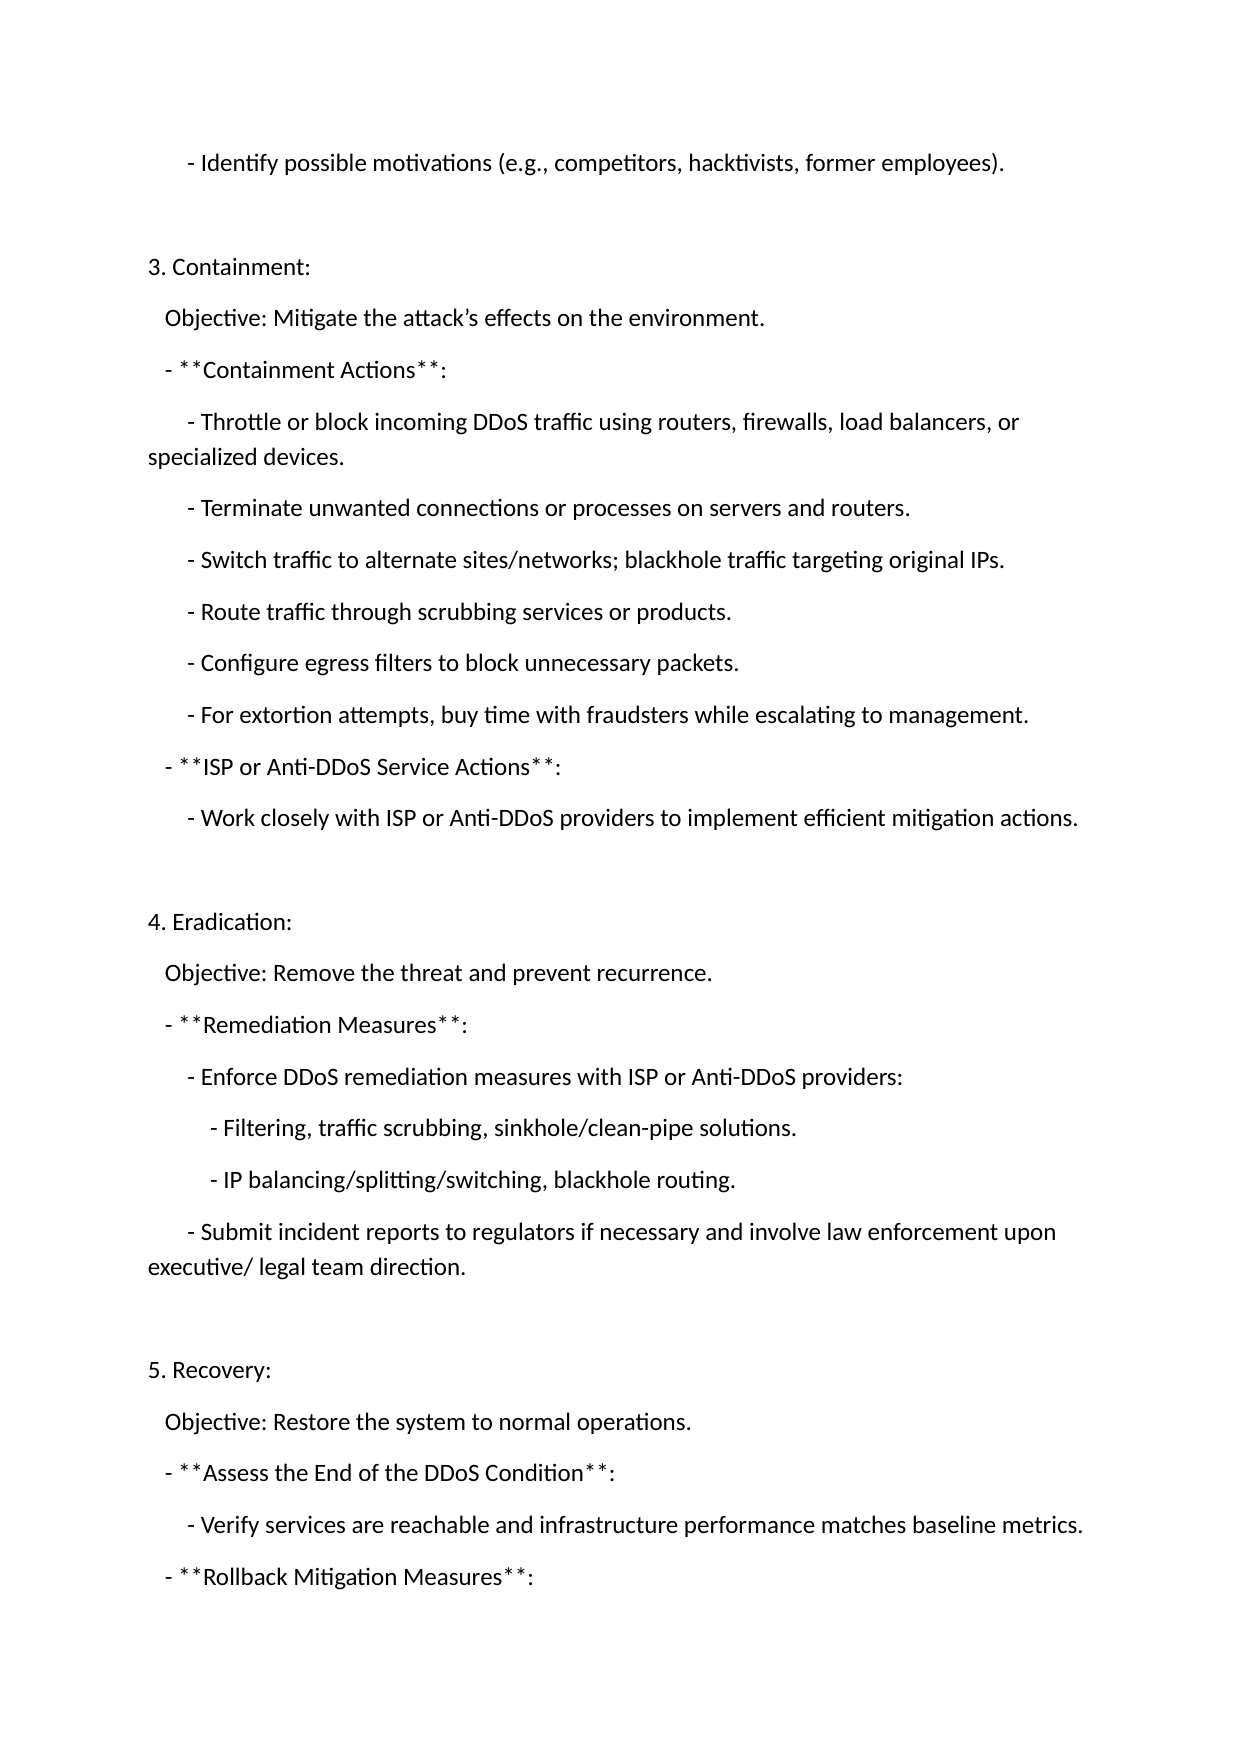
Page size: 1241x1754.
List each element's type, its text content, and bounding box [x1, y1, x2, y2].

text - **Rollback Mitigation Measures**: [148, 1561, 1093, 1591]
text - Configure egress filters to block unnecessary packets. [148, 648, 1093, 678]
text - Switch traffic to alternate sites/networks; blackhole traffic targeting original IPs. [148, 544, 1093, 575]
text - Work closely with ISP or Anti-DDoS providers to implement efficient mitigation actions. [148, 803, 1093, 833]
text - Throttle or block incoming DDoS traffic using routers, firewalls, load balancers, or specialized devices. [148, 406, 1093, 471]
text Objective: Restore the system to normal operations. [148, 1406, 1093, 1436]
text Objective: Mitigate the attack’s effects on the environment. [148, 303, 1093, 333]
text - Submit incident reports to regulators if necessary and involve law enforcement upon executive/ legal team direction. [148, 1216, 1093, 1281]
text - Filtering, traffic scrubbing, sinkhole/clean-pipe solutions. [148, 1113, 1093, 1143]
text - **Remediation Measures**: [148, 1009, 1093, 1040]
text Objective: Remove the threat and prevent recurrence. [148, 958, 1093, 988]
text - Identify possible motivations (e.g., competitors, hacktivists, former employees). [148, 148, 1093, 178]
text - **Containment Actions**: [148, 354, 1093, 385]
text 4. Eradication: [148, 906, 1093, 936]
text - Enforce DDoS remediation measures with ISP or Anti-DDoS providers: [148, 1061, 1093, 1091]
text - IP balancing/splitting/switching, blackhole routing. [148, 1164, 1093, 1195]
text - **ISP or Anti-DDoS Service Actions**: [148, 751, 1093, 781]
text - **Assess the End of the DDoS Condition**: [148, 1458, 1093, 1488]
text - Terminate unwanted connections or processes on servers and routers. [148, 493, 1093, 523]
text - Route traffic through scrubbing services or products. [148, 596, 1093, 626]
text 3. Containment: [148, 251, 1093, 281]
text - For extortion attempts, buy time with fraudsters while escalating to management. [148, 699, 1093, 730]
text - Verify services are reachable and infrastructure performance matches baseline metrics. [148, 1509, 1093, 1540]
text 5. Recovery: [148, 1354, 1093, 1385]
